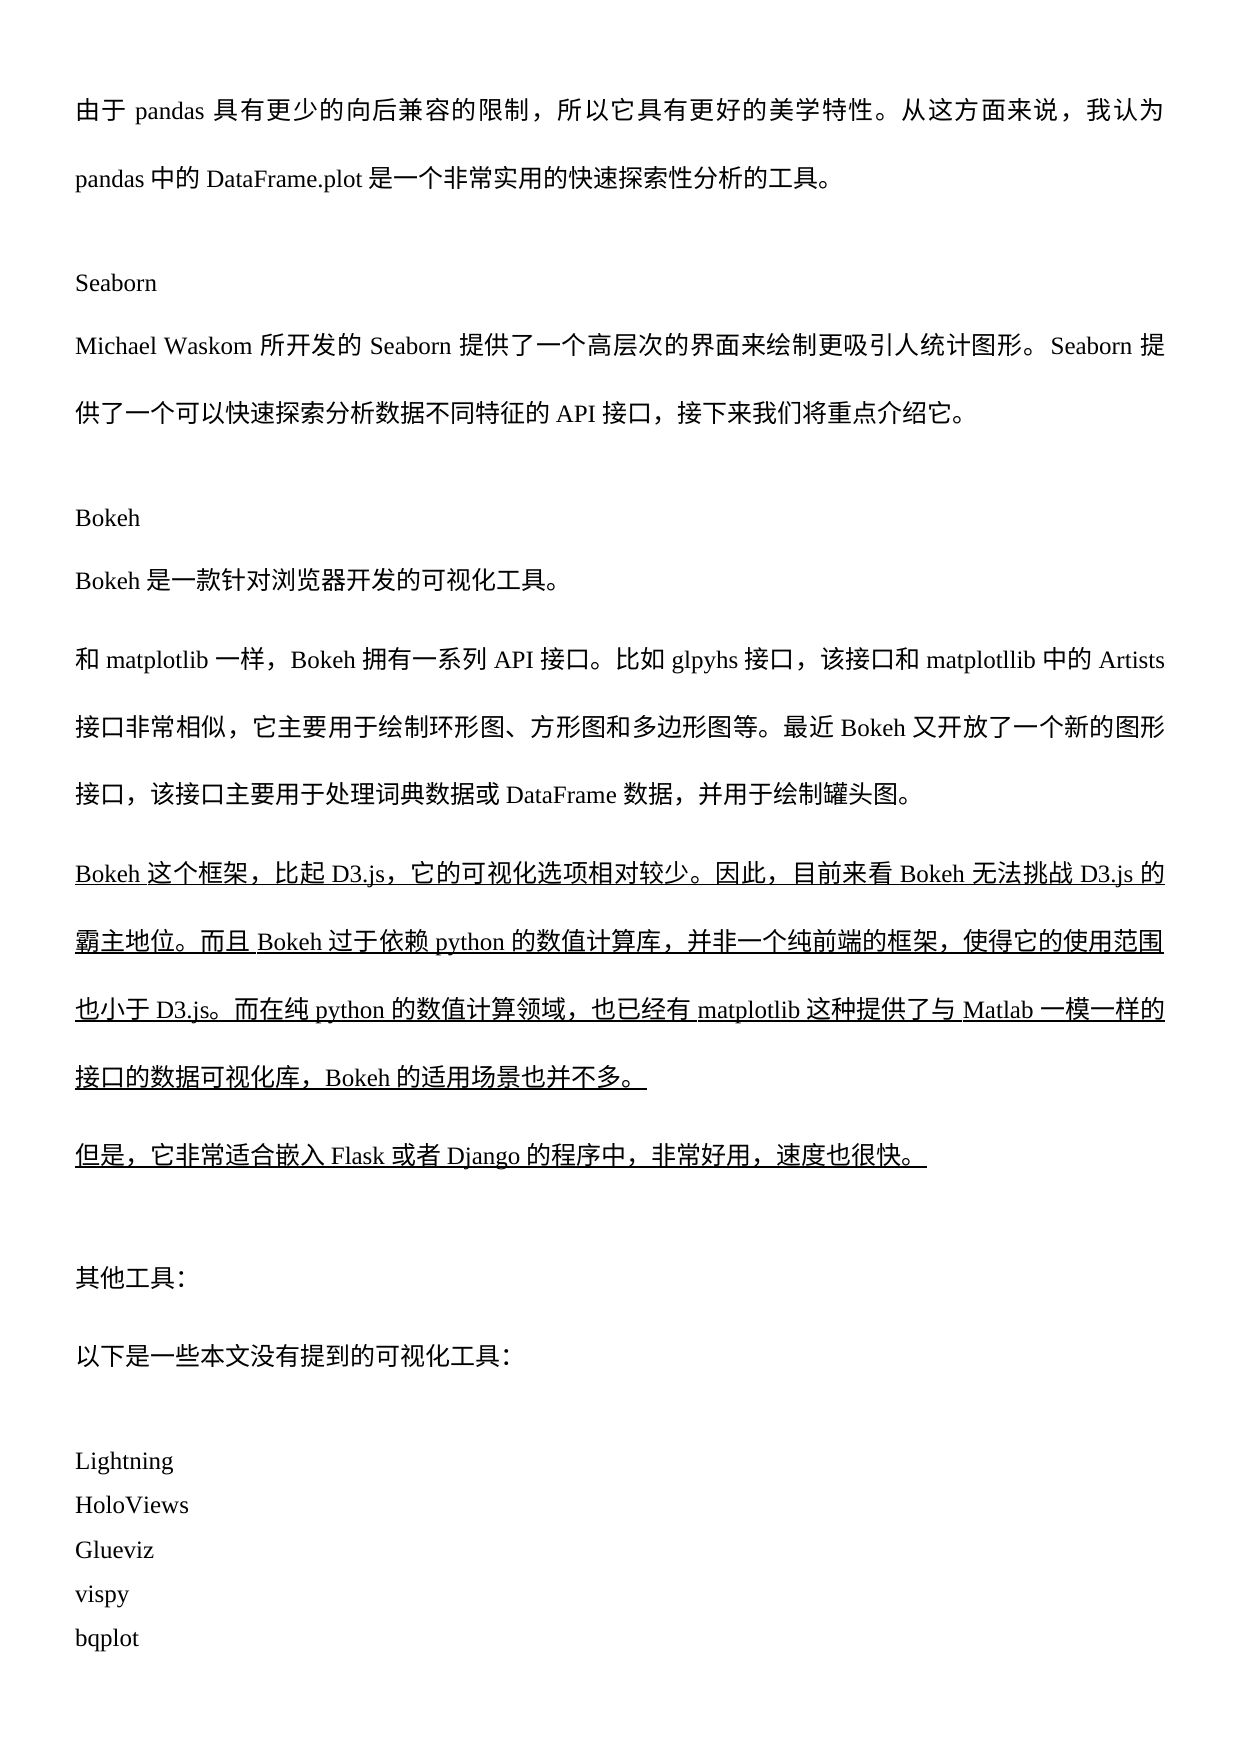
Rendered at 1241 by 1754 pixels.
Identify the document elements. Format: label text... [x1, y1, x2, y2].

text Lightning [75, 1443, 1165, 1477]
text Bokeh 这个框架，比起 D3.js，它的可视化选项相对较少。因此，目前来看 Bokeh 无法挑战 D3.js 的霸主地位。而且 Bokeh 过于依赖 python 的数值计算库，并非一个纯前端的框架，使得它的使用范围也小于 D3.js。而在纯 python 的数值计算领域，也已经有 matplotlib 这种提供了与 Matlab 一模一样的接口的数据可视化库，Bokeh 的适用场景也并不多。 [75, 885, 1165, 1020]
text 但是，它非常适合嵌入 Flask 或者 Django 的程序中，非常好用，速度也很快。 [75, 1119, 1165, 1187]
text Bokeh 这个框架，比起 D3.js，它的可视化选项相对较少。因此，目前来看 Bokeh 无法挑战 D3.js 的霸主地位。而且 Bokeh 过于依赖 python 的数值计算库，并非一个纯前端的框架，使得它的使用范围也小于 D3.js。而在纯 python 的数值计算领域，也已经有 matplotlib 这种提供了与 Matlab 一模一样的接口的数据可视化库，Bokeh 的适用场景也并不多。 [75, 1021, 1165, 1109]
text HoloViews [75, 1488, 1165, 1522]
text Seaborn [75, 266, 1165, 299]
text bqplot [75, 1621, 1165, 1655]
text 其他工具： [75, 1242, 1165, 1310]
text Bokeh 是一款针对浏览器开发的可视化工具。 [75, 545, 1165, 613]
text vispy [75, 1576, 1165, 1610]
text Michael Waskom 所开发的 Seaborn 提供了一个高层次的界面来绘制更吸引人统计图形。Seaborn 提供了一个可以快速探索分析数据不同特征的 API 接口，接下来我们将重点介绍它。 [75, 310, 1165, 446]
text 以下是一些本文没有提到的可视化工具： [75, 1321, 1165, 1388]
text Bokeh 这个框架，比起 D3.js，它的可视化选项相对较少。因此，目前来看 Bokeh 无法挑战 D3.js 的霸主地位。而且 Bokeh 过于依赖 python 的数值计算库，并非一个纯前端的框架，使得它的使用范围也小于 D3.js。而在纯 python 的数值计算领域，也已经有 matplotlib 这种提供了与 Matlab 一模一样的接口的数据可视化库，Bokeh 的适用场景也并不多。 [75, 837, 1165, 884]
text 由于 pandas 具有更少的向后兼容的限制，所以它具有更好的美学特性。从这方面来说，我认为 pandas 中的 DataFrame.plot 是一个非常实用的快速探索性分析的工具。 [75, 75, 1165, 211]
text 和 matplotlib 一样，Bokeh 拥有一系列 API 接口。比如 glpyhs 接口，该接口和 matplotllib 中的 Artists 接口非常相似，它主要用于绘制环形图、方形图和多边形图等。最近 Bokeh 又开放了一个新的图形接口，该接口主要用于处理词典数据或 DataFrame 数据，并用于绘制罐头图。 [75, 623, 1165, 827]
text Glueviz [75, 1532, 1165, 1566]
text Bokeh [75, 501, 1165, 534]
